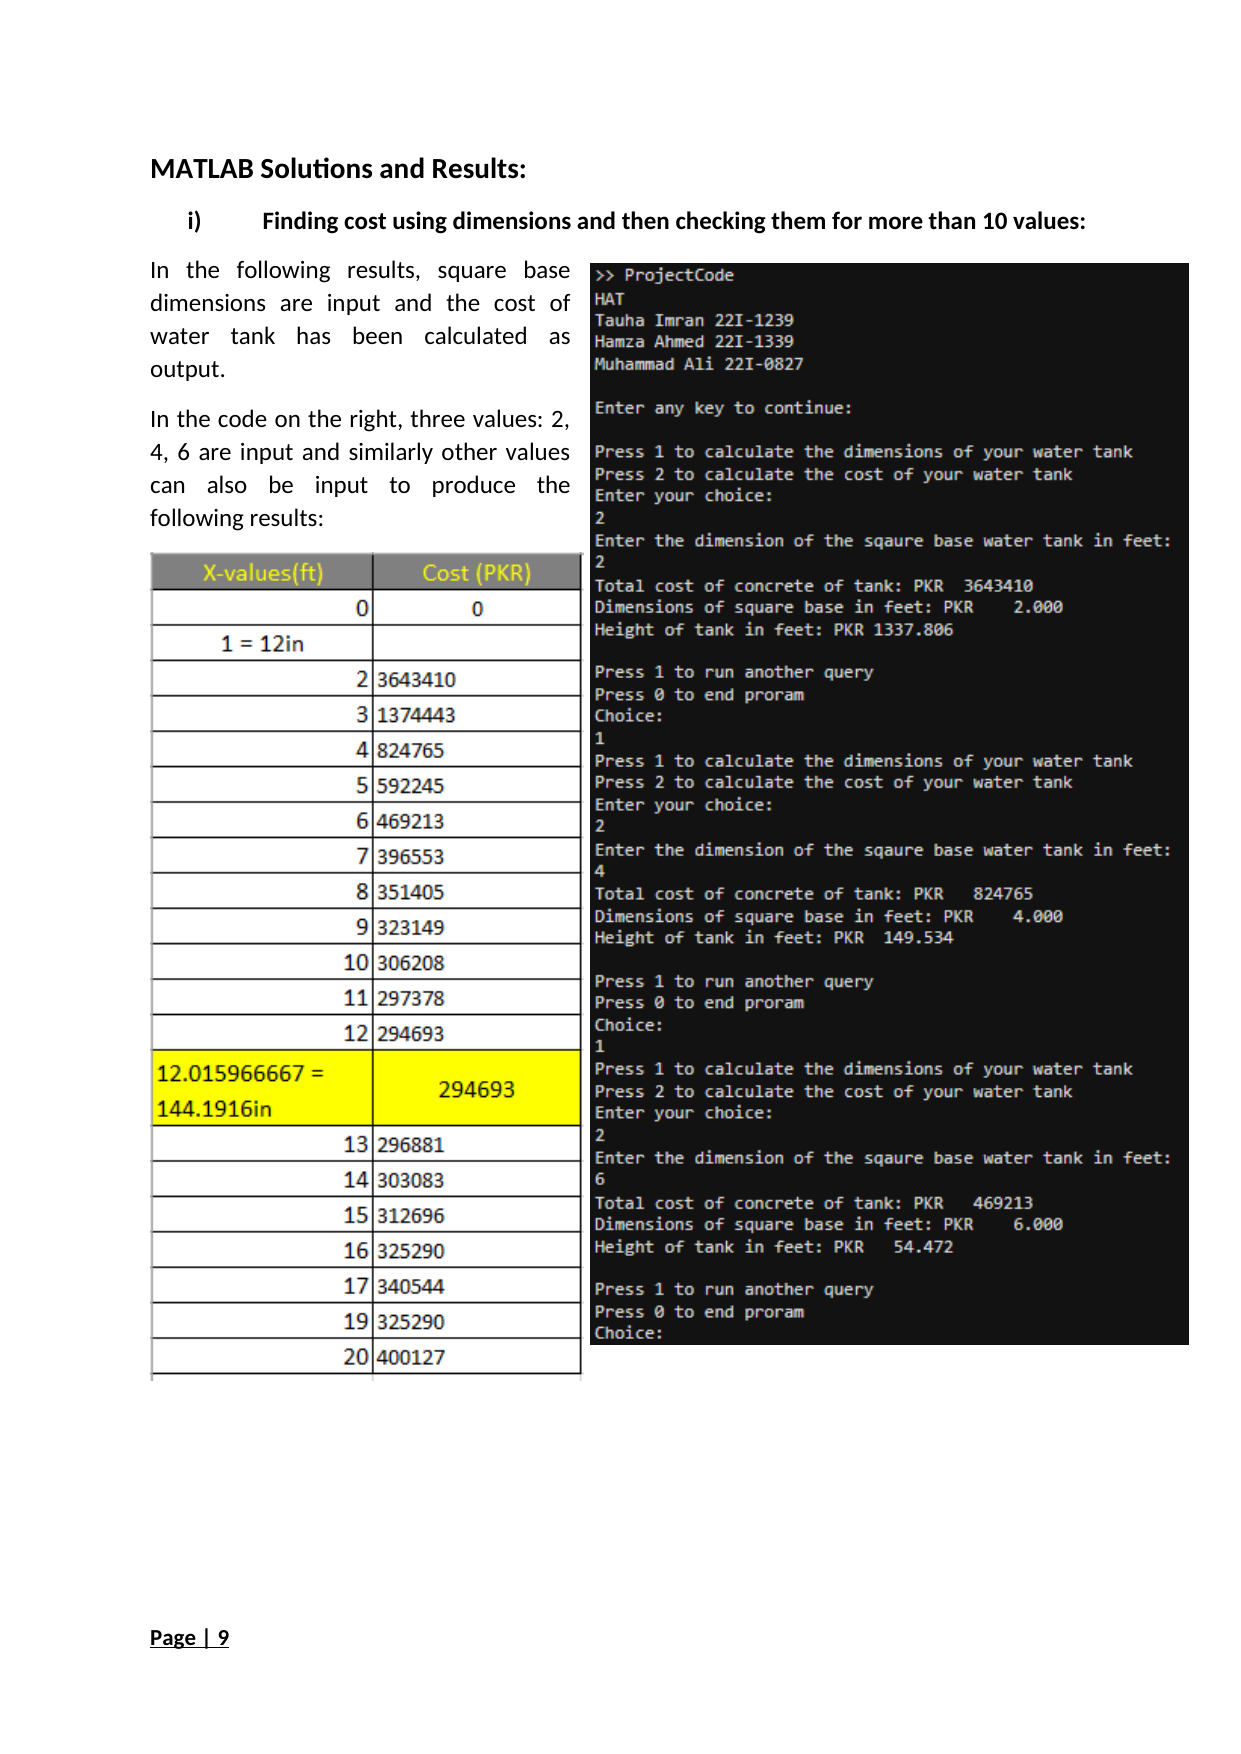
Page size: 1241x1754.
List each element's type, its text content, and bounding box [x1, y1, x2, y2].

text In the following results, square base dimensions are input and the cost of water tank has been calculated as output. [150, 255, 1090, 384]
picture [590, 263, 1189, 1345]
list Finding cost using dimensions and then checking them for more than 10 values: [187, 205, 1090, 236]
text In the code on the right, three values: 2, 4, 6 are input and similarly other values can also be input to produce the following results: [150, 403, 590, 532]
text MATLAB Solutions and Results: [150, 150, 1090, 186]
picture [150, 552, 584, 1381]
